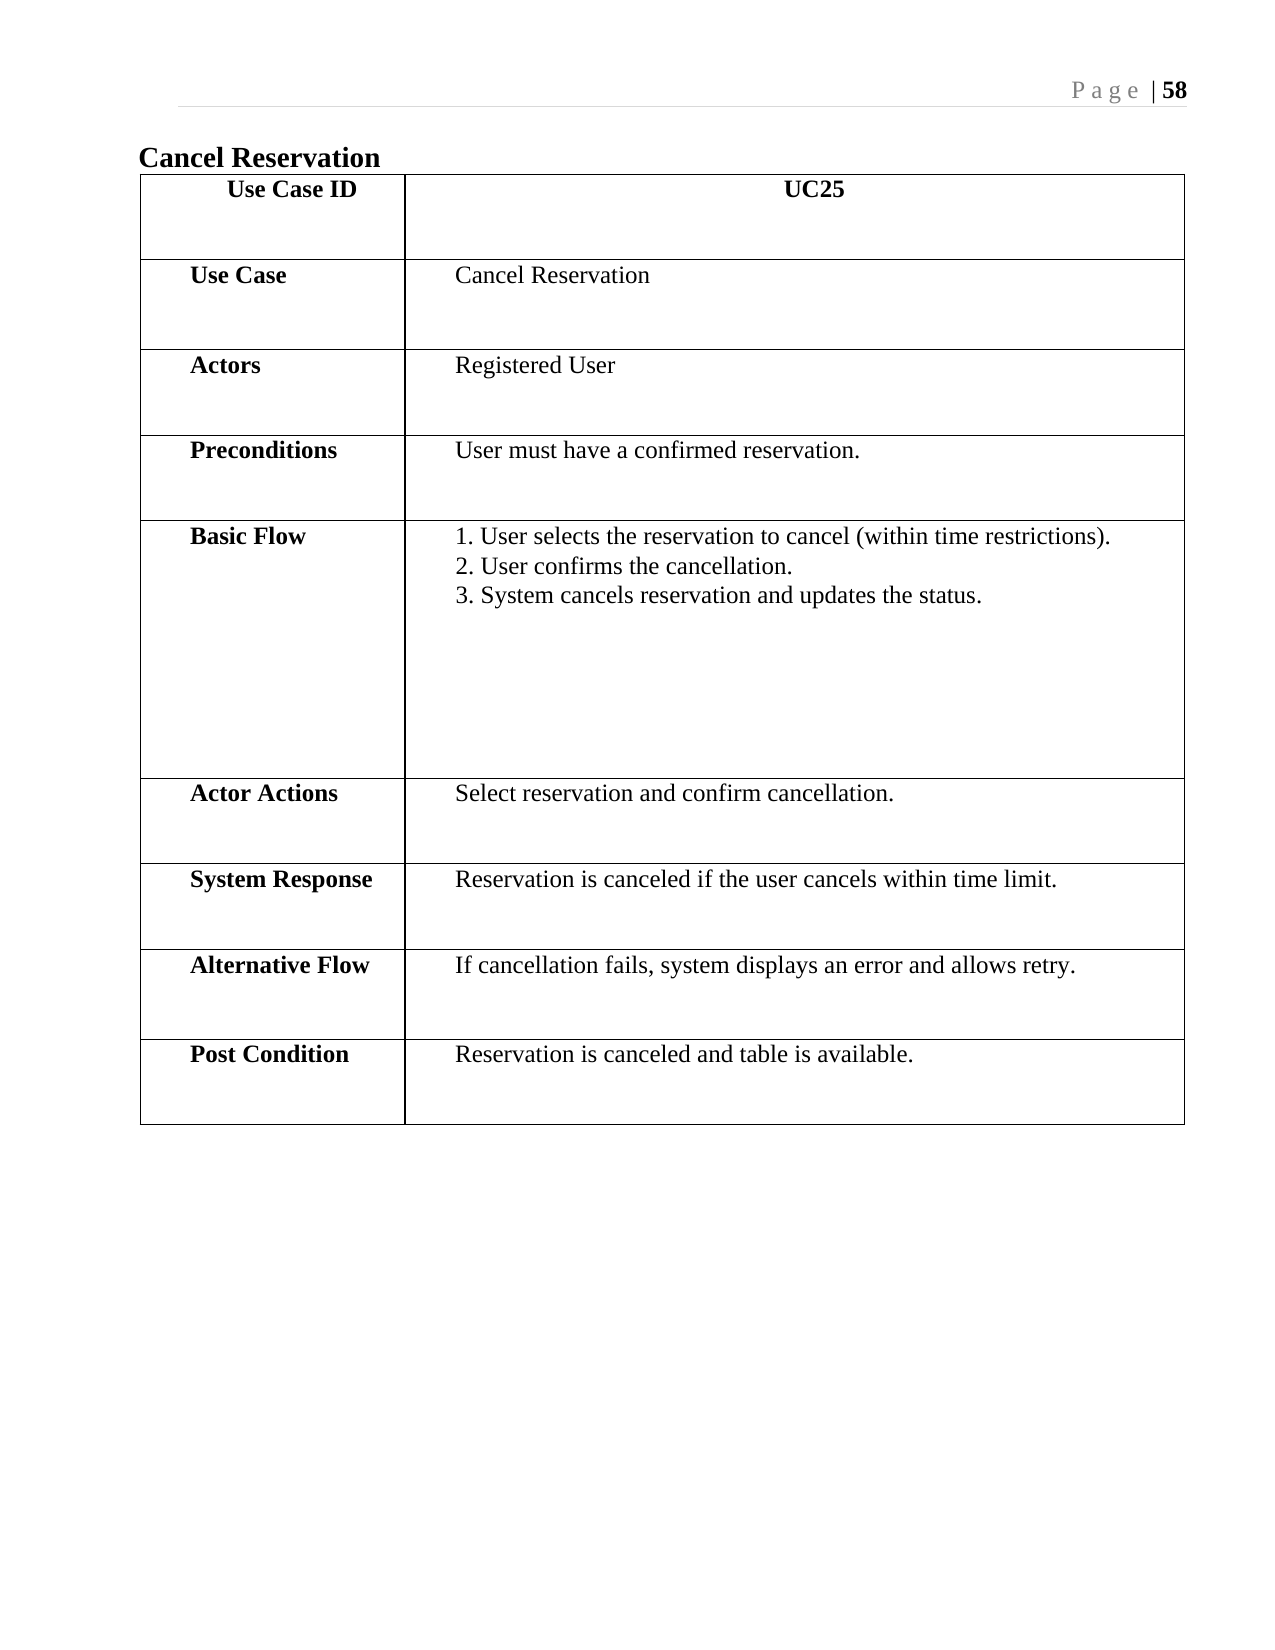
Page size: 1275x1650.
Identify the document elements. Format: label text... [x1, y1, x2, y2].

table_header UC25 [406, 175, 1184, 259]
table_cell Actor Actions [141, 779, 404, 863]
table_cell 1. User selects the reservation to cancel (within time restrictions). 2. User confirms the cancellation. 3. System cancels reservation and updates the status. [406, 521, 1184, 777]
table_cell User must have a confirmed reservation. [406, 436, 1184, 520]
table_cell Cancel Reservation [406, 260, 1184, 349]
table_cell Post Condition [141, 1040, 404, 1124]
table_cell If cancellation fails, system displays an error and allows retry. [406, 950, 1184, 1038]
table_cell Select reservation and confirm cancellation. [406, 779, 1184, 863]
table_cell Basic Flow [141, 521, 404, 777]
table_cell Preconditions [141, 436, 404, 520]
table_cell Use Case [141, 260, 404, 349]
table_cell System Response [141, 864, 404, 949]
table_header Use Case ID [141, 175, 404, 259]
table_cell Reservation is canceled if the user cancels within time limit. [406, 864, 1184, 949]
table_cell Alternative Flow [141, 950, 404, 1038]
subtitle Cancel Reservation [138, 140, 1188, 173]
table_cell Registered User [406, 350, 1184, 434]
table_cell Reservation is canceled and table is available. [406, 1040, 1184, 1124]
table_cell Actors [141, 350, 404, 434]
